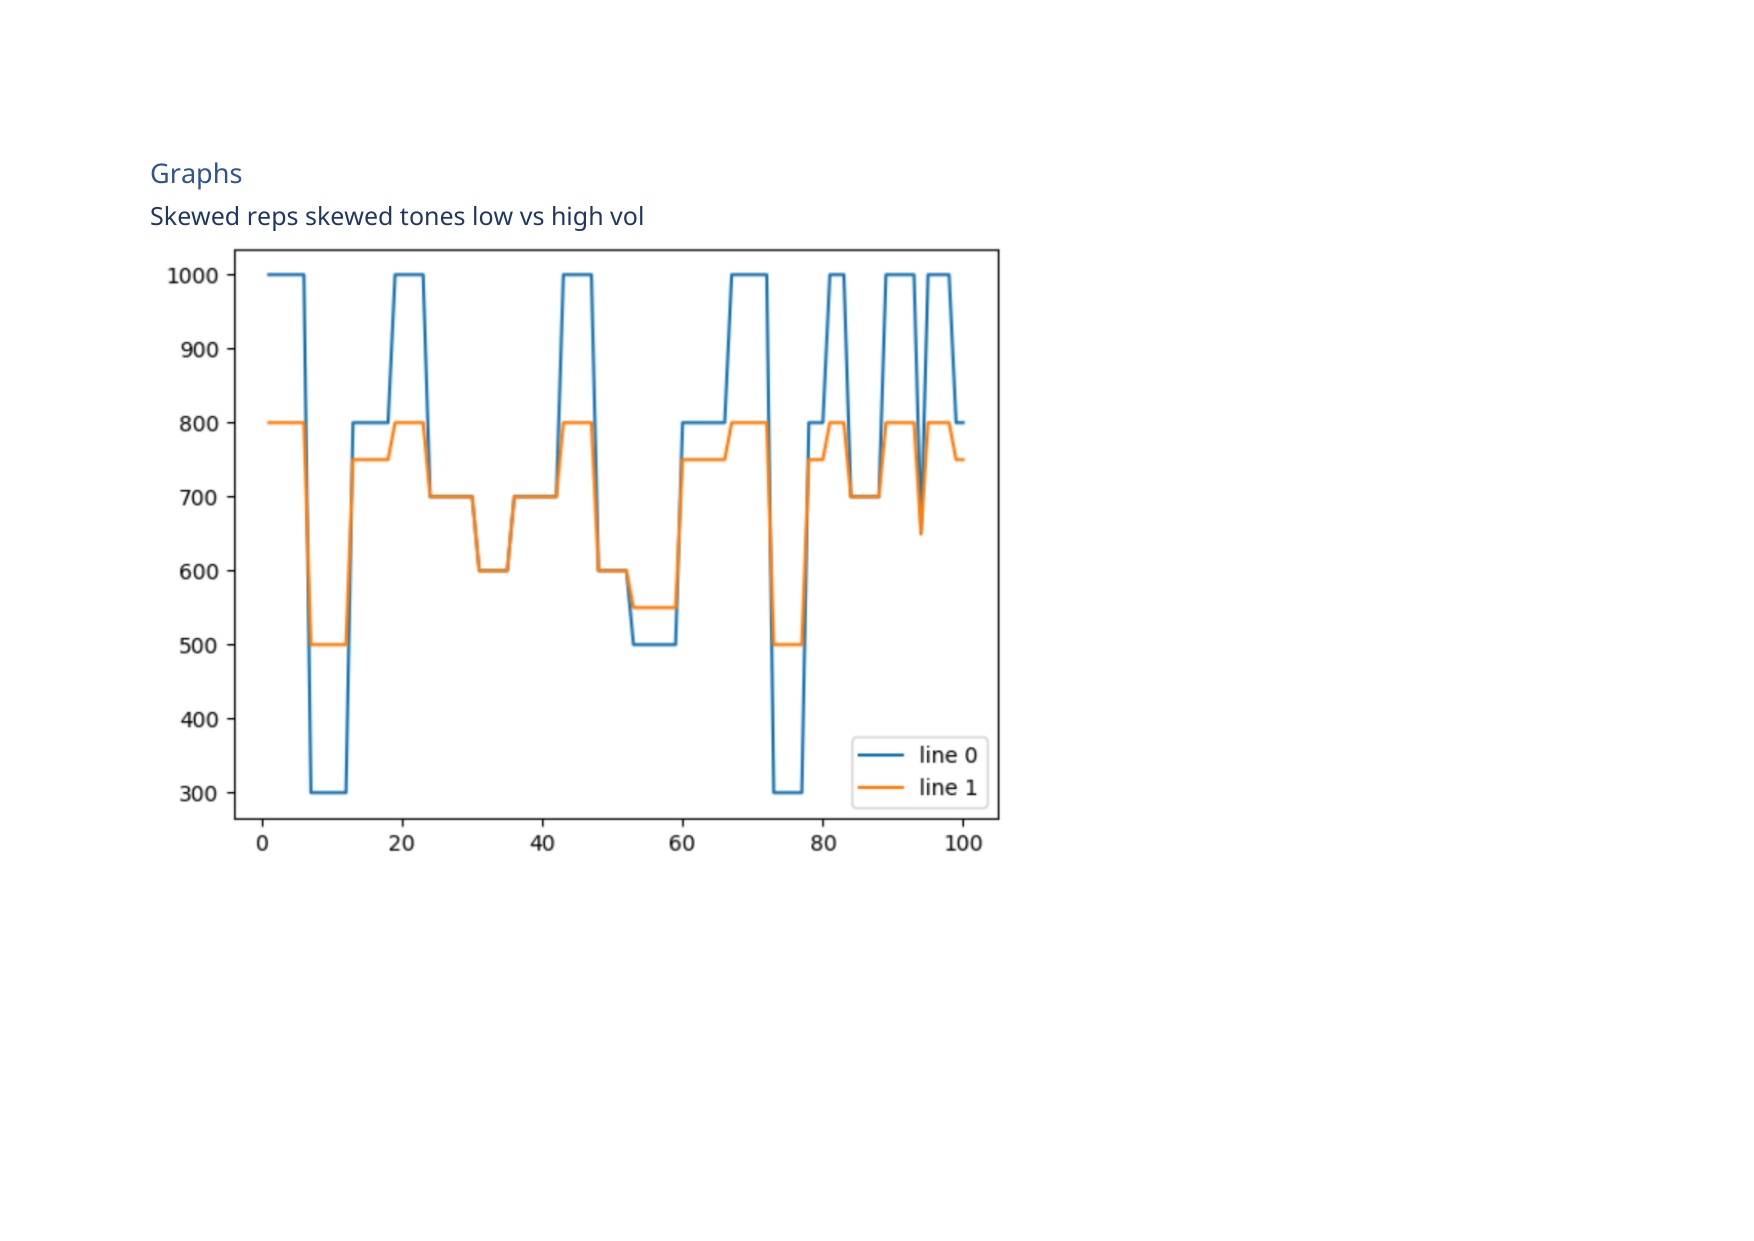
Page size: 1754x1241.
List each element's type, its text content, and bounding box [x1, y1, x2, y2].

subtitle Skewed reps skewed tones low vs high vol [150, 198, 1604, 232]
picture [150, 235, 1004, 864]
subtitle Graphs [150, 154, 1604, 191]
